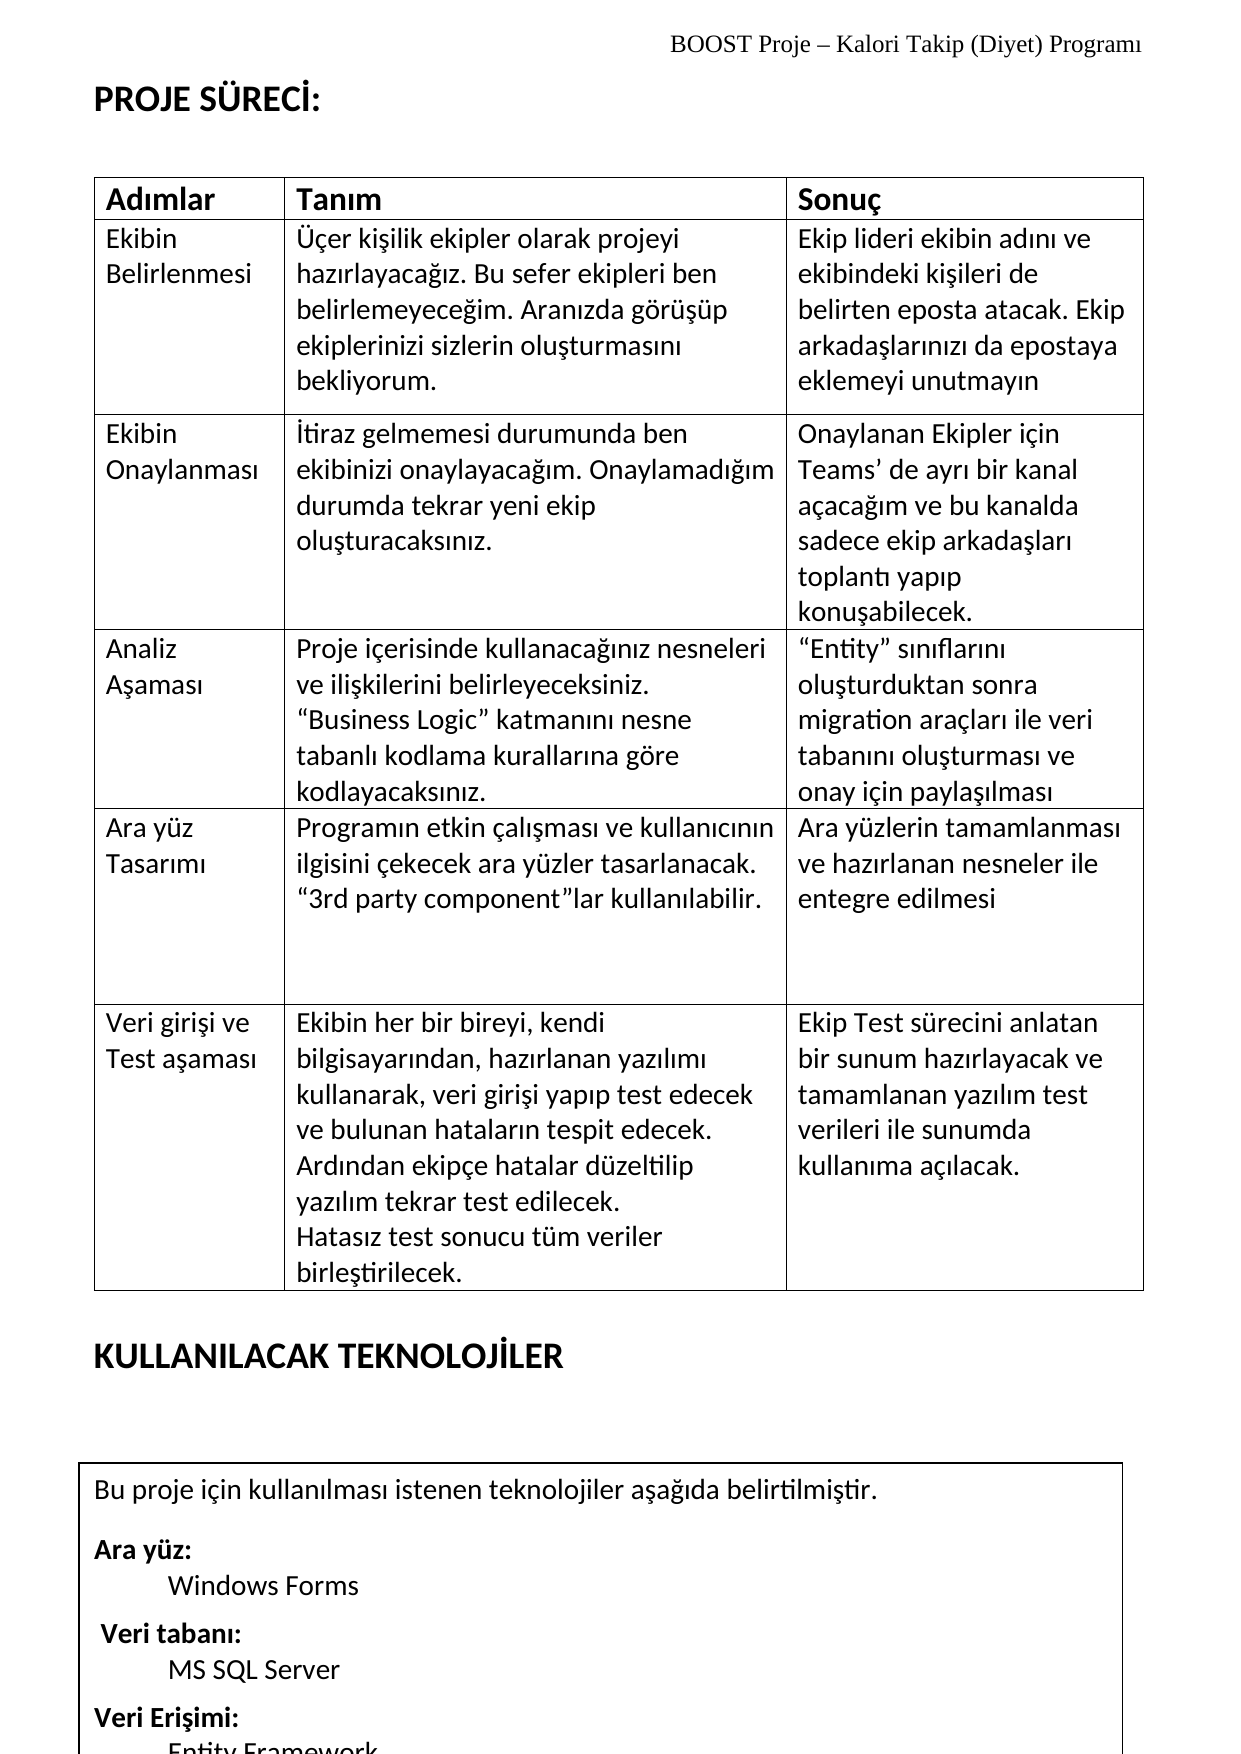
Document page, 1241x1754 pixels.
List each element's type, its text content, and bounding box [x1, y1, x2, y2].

table_cell Ara yüz Tasarımı [95, 809, 284, 1003]
table_cell Onaylanan Ekipler için Teams’ de ayrı bir kanal açacağım ve bu kanalda sadece ekip arkadaşları toplantı yapıp konuşabilecek. [787, 415, 1143, 629]
table_cell Ekibin Belirlenmesi [95, 220, 284, 414]
subtitle KULLANILACAK TEKNOLOJİLER [94, 1332, 1144, 1378]
table_cell Ekibin Onaylanması [95, 415, 284, 629]
table_header Tanım [285, 178, 786, 219]
table_cell Ekip Test sürecini anlatan bir sunum hazırlayacak ve tamamlanan yazılım test verileri ile sunumda kullanıma açılacak. [787, 1005, 1143, 1289]
table_cell Ekip lideri ekibin adını ve ekibindeki kişileri de belirten eposta atacak. Ekip arkadaşlarınızı da epostaya eklemeyi unutmayın [787, 220, 1143, 414]
table_cell Proje içerisinde kullanacağınız nesneleri ve ilişkilerini belirleyeceksiniz. “Business Logic” katmanını nesne tabanlı kodlama kurallarına göre kodlayacaksınız. [285, 630, 786, 808]
subtitle PROJE SÜRECİ: [94, 75, 1144, 121]
table_cell Analiz Aşaması [95, 630, 284, 808]
table_cell Ekibin her bir bireyi, kendi bilgisayarından, hazırlanan yazılımı kullanarak, veri girişi yapıp test edecek ve bulunan hataların tespit edecek. Ardından ekipçe hatalar düzeltilip yazılım tekrar test edilecek. Hatasız test sonucu tüm veriler birleştirilecek. [285, 1005, 786, 1289]
table_header Sonuç [787, 178, 1143, 219]
table_cell Ara yüzlerin tamamlanması ve hazırlanan nesneler ile entegre edilmesi [787, 809, 1143, 1003]
table_cell “Entity” sınıflarını oluşturduktan sonra migration araçları ile veri tabanını oluşturması ve onay için paylaşılması [787, 630, 1143, 808]
table_header Adımlar [95, 178, 284, 219]
table_cell İtiraz gelmemesi durumunda ben ekibinizi onaylayacağım. Onaylamadığım durumda tekrar yeni ekip oluşturacaksınız. [285, 415, 786, 629]
table_cell Veri girişi ve Test aşaması [95, 1005, 284, 1289]
table_cell Programın etkin çalışması ve kullanıcının ilgisini çekecek ara yüzler tasarlanacak. “3rd party component”lar kullanılabilir. [285, 809, 786, 1003]
table_cell Üçer kişilik ekipler olarak projeyi hazırlayacağız. Bu sefer ekipleri ben belirlemeyeceğim. Aranızda görüşüp ekiplerinizi sizlerin oluşturmasını bekliyorum. [285, 220, 786, 414]
